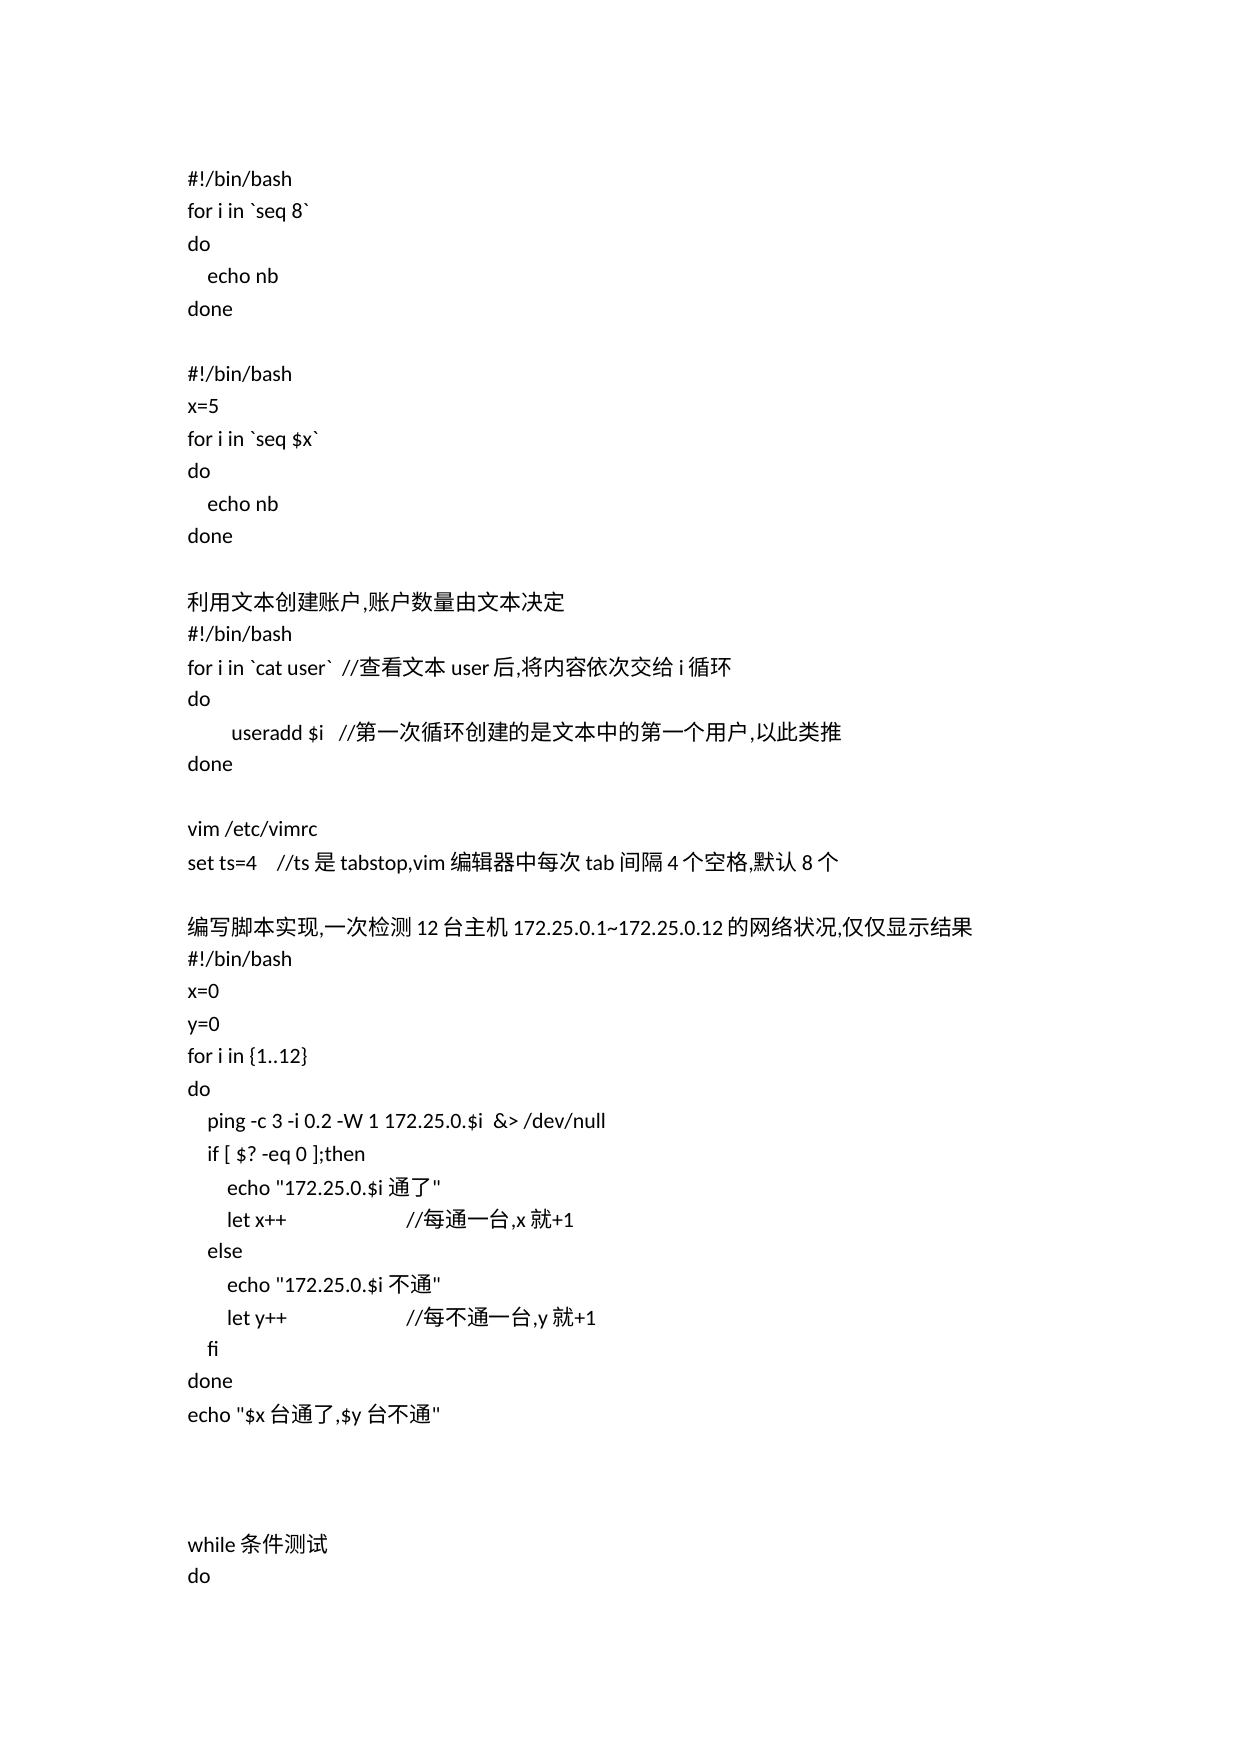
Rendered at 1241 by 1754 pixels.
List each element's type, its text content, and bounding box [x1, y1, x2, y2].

text if [ $? -eq 0 ];then [187, 1137, 1053, 1169]
text y=0 [187, 1007, 1053, 1039]
text for i in `cat user` //查看文本user后,将内容依次交给i循环 [187, 649, 1053, 682]
text do [187, 1559, 1053, 1592]
text fi [187, 1332, 1053, 1364]
text ping -c 3 -i 0.2 -W 1 172.25.0.$i &> /dev/null [187, 1104, 1053, 1137]
text x=0 [187, 974, 1053, 1007]
text echo nb [187, 259, 1053, 292]
text echo "$x台通了,$y台不通" [187, 1397, 1053, 1429]
text do [187, 227, 1053, 259]
text done [187, 1364, 1053, 1397]
text vim /etc/vimrc [187, 812, 1053, 844]
text done [187, 292, 1053, 324]
text set ts=4 //ts是tabstop,vim编辑器中每次tab间隔4个空格,默认8个 [187, 844, 1053, 877]
text #!/bin/bash [187, 942, 1053, 974]
text do [187, 682, 1053, 714]
text #!/bin/bash [187, 162, 1053, 194]
text done [187, 519, 1053, 552]
text echo "172.25.0.$i 不通" [187, 1267, 1053, 1299]
text for i in {1..12} [187, 1039, 1053, 1072]
text 利用文本创建账户,账户数量由文本决定 [187, 584, 1053, 617]
text #!/bin/bash [187, 357, 1053, 389]
text else [187, 1234, 1053, 1267]
text useradd $i //第一次循环创建的是文本中的第一个用户,以此类推 [187, 714, 1053, 747]
text for i in `seq $x` [187, 422, 1053, 454]
text do [187, 454, 1053, 487]
text for i in `seq 8` [187, 194, 1053, 227]
text do [187, 1072, 1053, 1104]
text 编写脚本实现,一次检测12台主机172.25.0.1~172.25.0.12的网络状况,仅仅显示结果 [187, 909, 1053, 942]
text let x++ //每通一台,x就+1 [187, 1202, 1053, 1234]
text #!/bin/bash [187, 617, 1053, 649]
text x=5 [187, 389, 1053, 422]
text let y++ //每不通一台,y就+1 [187, 1299, 1053, 1332]
text done [187, 747, 1053, 779]
text echo "172.25.0.$i 通了" [187, 1169, 1053, 1202]
text echo nb [187, 487, 1053, 519]
text while 条件测试 [187, 1527, 1053, 1559]
